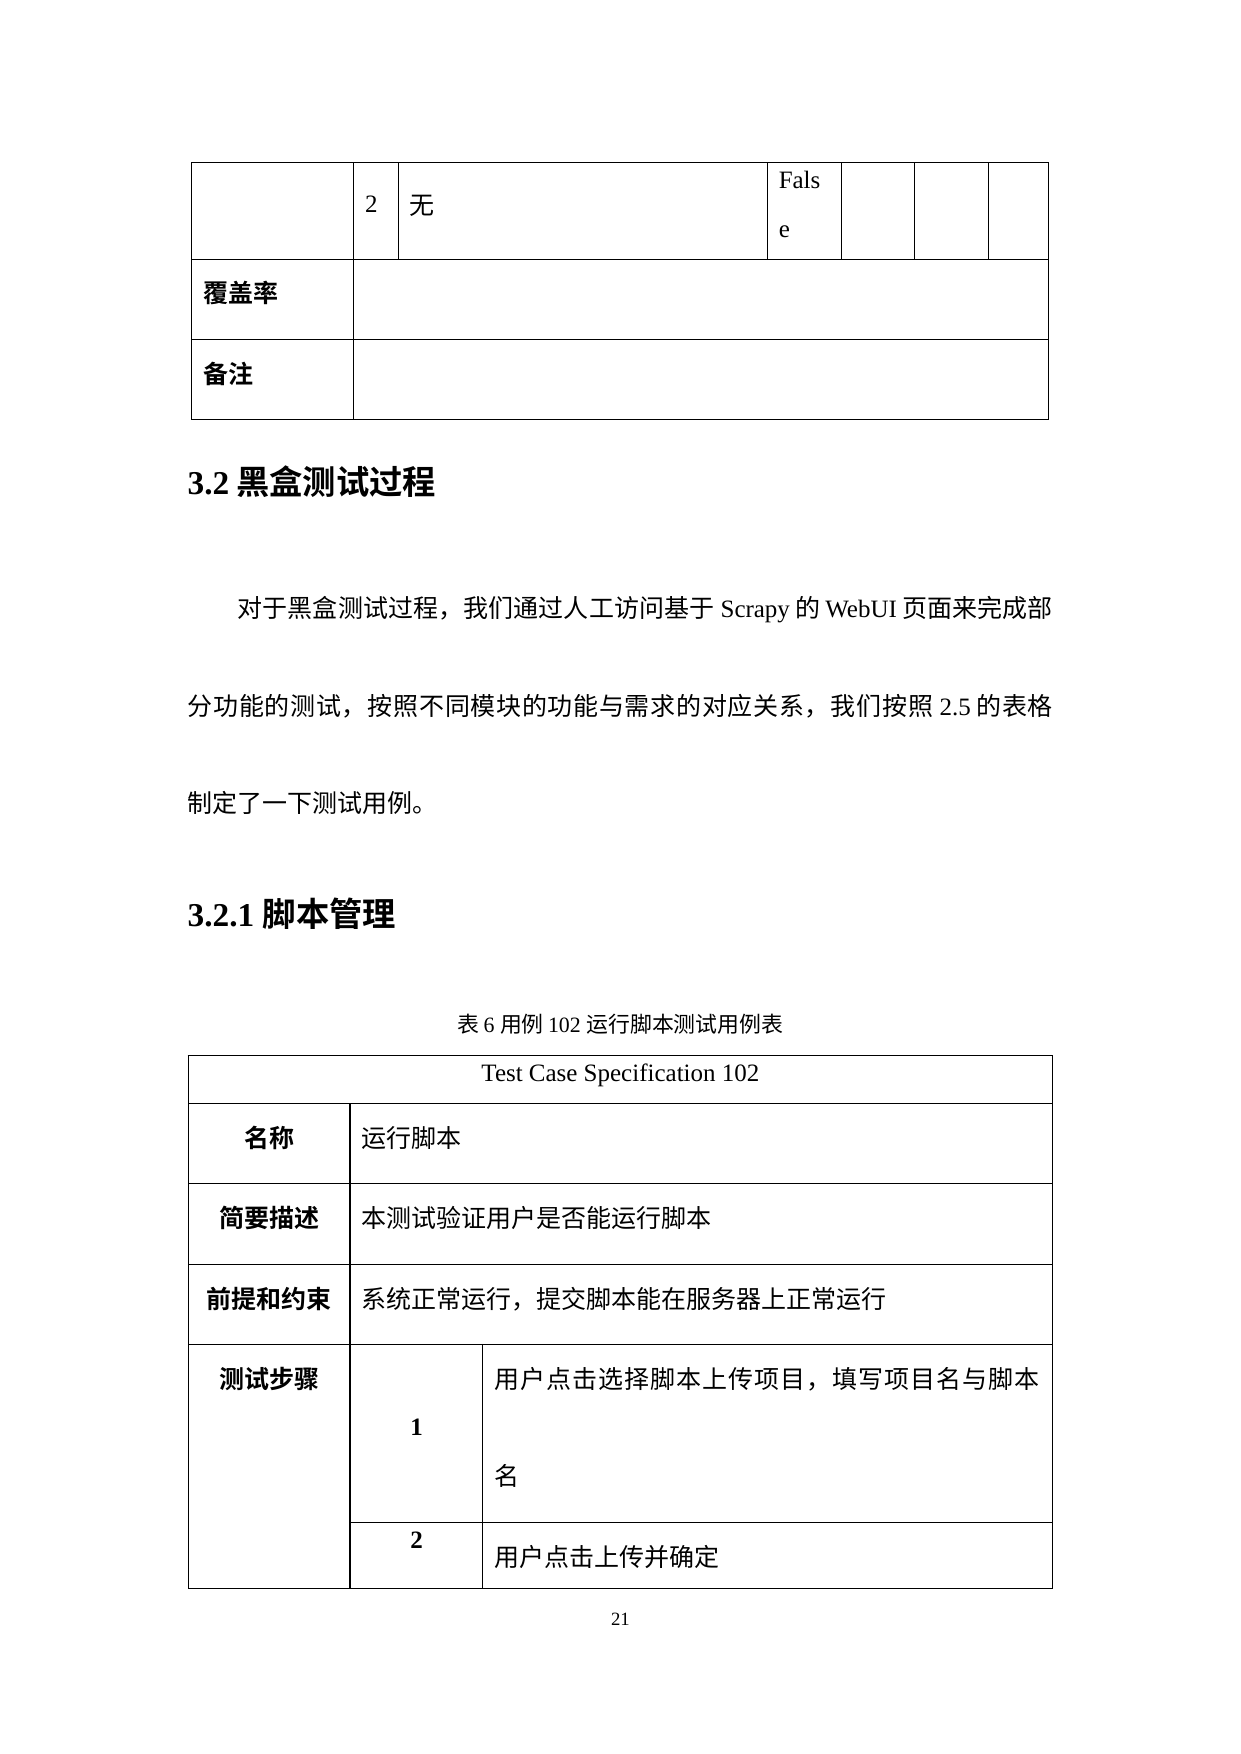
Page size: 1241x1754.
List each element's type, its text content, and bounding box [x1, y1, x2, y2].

subtitle 3.2黑盒测试过程 [187, 447, 1053, 512]
table_cell 2 [354, 163, 398, 258]
table_cell 简要描述 [189, 1184, 349, 1264]
table_cell [842, 163, 914, 258]
table_cell 运行脚本 [351, 1104, 1052, 1183]
text 对于黑盒测试过程，我们通过人工访问基于Scrapy的WebUI页面来完成部分功能的测试，按照不同模块的功能与需求的对应关系，我们按照2.5的表格制定了一下测试用例。 [187, 574, 1053, 834]
table_cell 本测试验证用户是否能运行脚本 [351, 1184, 1052, 1264]
table_cell False [768, 163, 841, 258]
table_cell 用户点击上传并确定 [483, 1523, 1052, 1588]
table_cell 无 [399, 163, 767, 258]
table_cell 名称 [189, 1104, 349, 1183]
table_cell 2 [351, 1523, 482, 1588]
table_header Test Case Specification 102 [189, 1056, 1052, 1103]
table_cell [354, 340, 1048, 419]
table_cell 1 [351, 1345, 482, 1522]
table_cell 用户点击选择脚本上传项目，填写项目名与脚本名 [483, 1345, 1052, 1522]
table_cell 系统正常运行，提交脚本能在服务器上正常运行 [351, 1265, 1052, 1344]
table_cell 备注 [192, 340, 353, 419]
table_cell [989, 163, 1048, 258]
table_cell [915, 163, 988, 258]
table_cell [354, 260, 1048, 339]
table_cell 测试步骤 [189, 1345, 349, 1588]
text 表6 用例102 运行脚本测试用例表 [187, 1007, 1053, 1039]
subtitle 3.2.1 脚本管理 [187, 880, 1053, 945]
table_cell 覆盖率 [192, 260, 353, 339]
table_cell 前提和约束 [189, 1265, 349, 1344]
